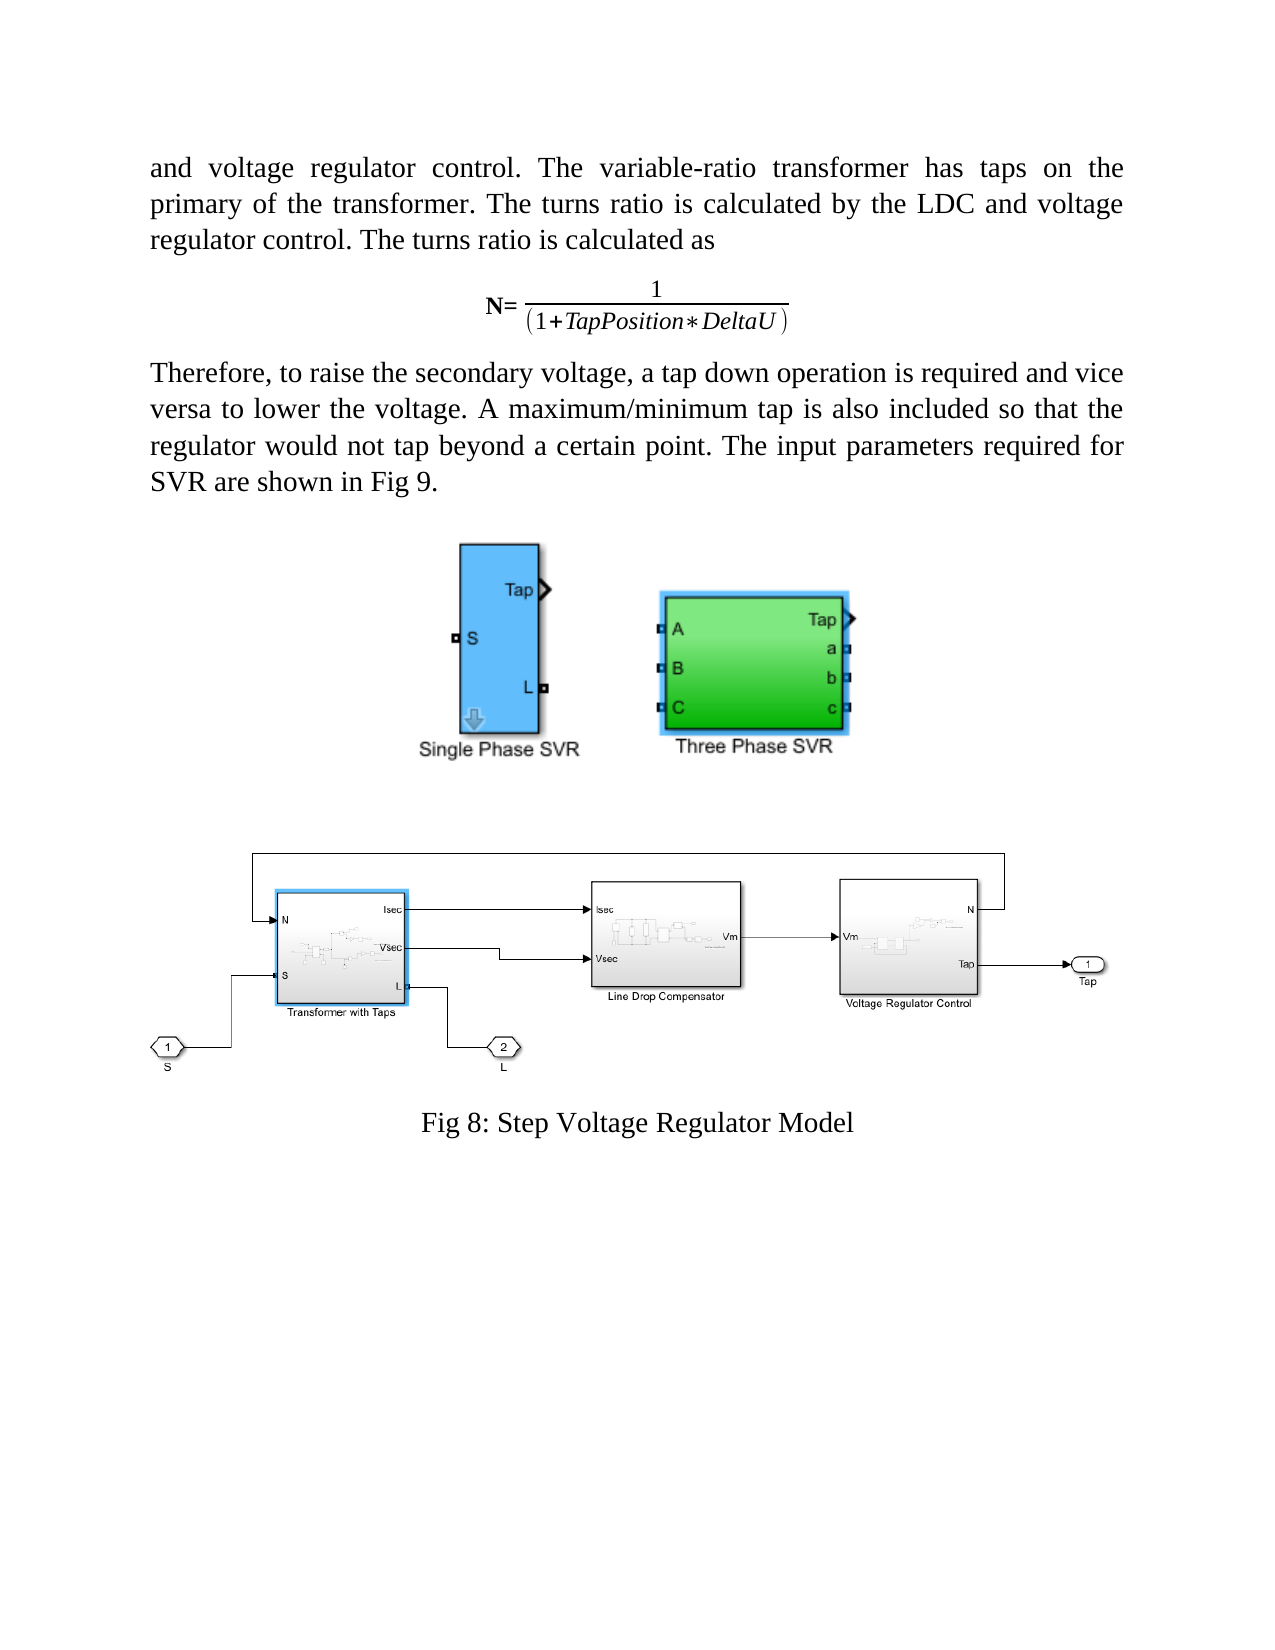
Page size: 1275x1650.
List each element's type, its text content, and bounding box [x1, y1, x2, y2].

picture [400, 516, 875, 772]
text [150, 150, 1125, 256]
text Therefore, to raise the secondary voltage, a tap down operation is required and vice versa to lower the voltage. A maximum/minimum tap is also included so that the regulator would not tap beyond a certain point. The input parameters required for SVR are shown in Fig 9. [150, 355, 1125, 497]
text Fig 8: Step Voltage Regulator Model [150, 1105, 1125, 1138]
text N= [150, 275, 1125, 336]
picture [150, 790, 1125, 1086]
